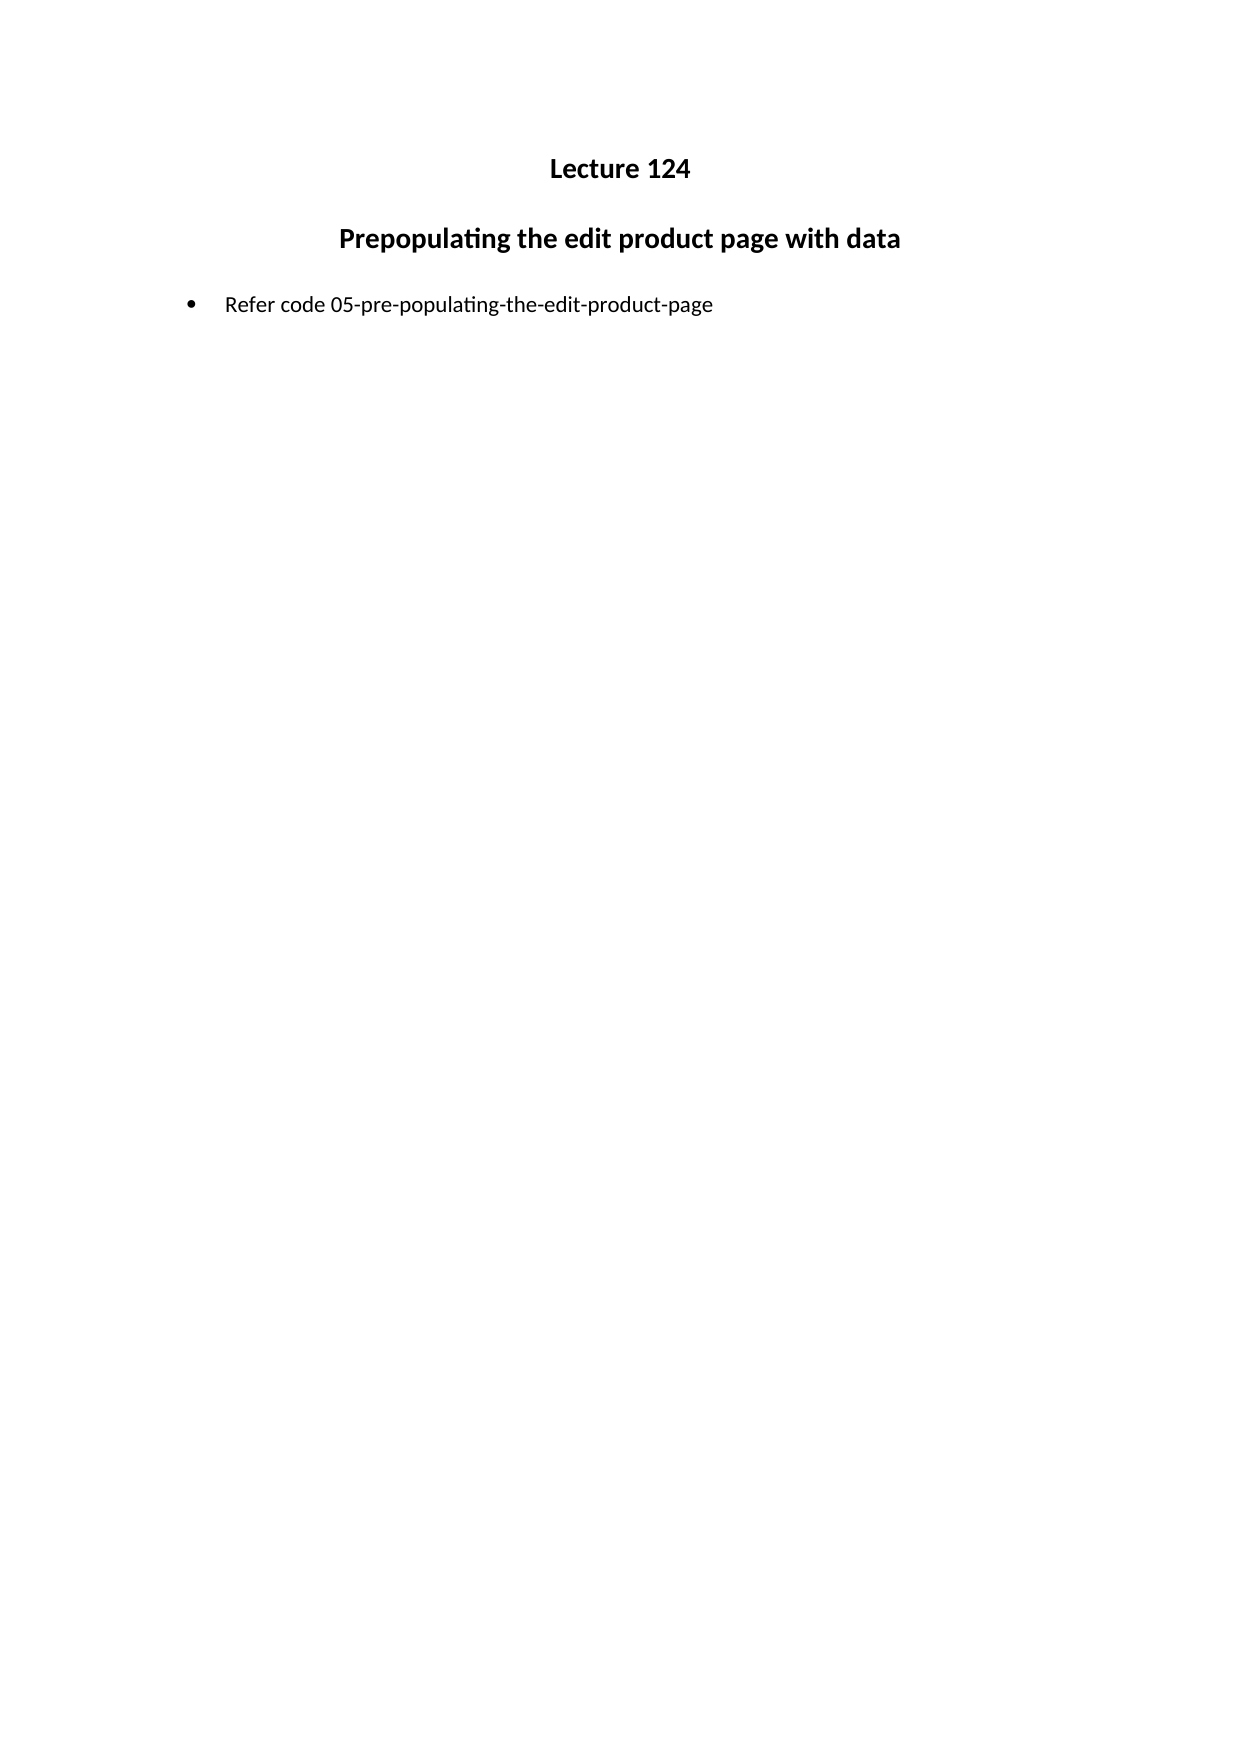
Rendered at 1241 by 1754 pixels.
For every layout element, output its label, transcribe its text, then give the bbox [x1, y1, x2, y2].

list Refer code 05-pre-populating-the-edit-product-page [187, 290, 1090, 318]
text Lecture 124 [150, 150, 1090, 186]
text Prepopulating the edit product page with data [150, 220, 1090, 256]
